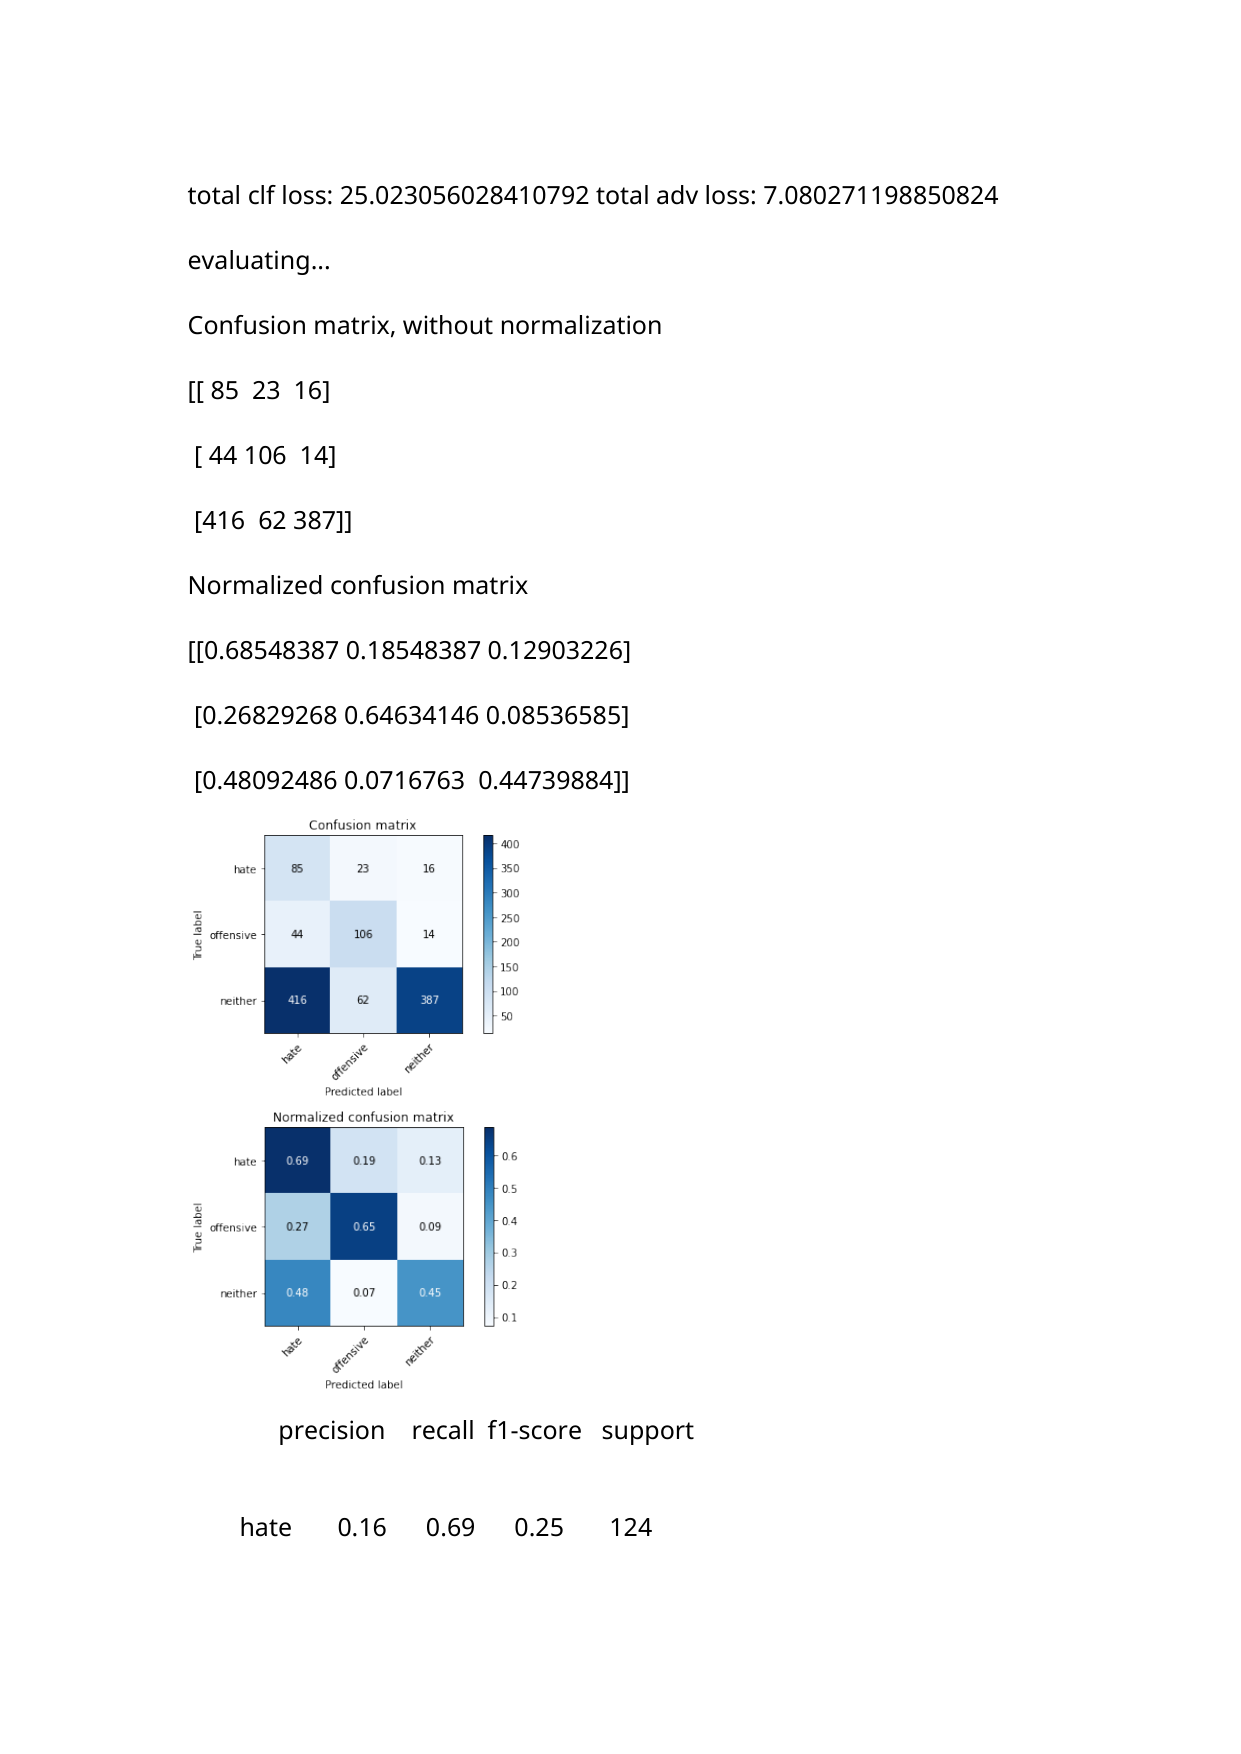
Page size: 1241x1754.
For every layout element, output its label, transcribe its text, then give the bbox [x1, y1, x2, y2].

picture [187, 812, 527, 1104]
text evaluating... [187, 227, 1053, 292]
text hate 0.16 0.69 0.25 124 [187, 1494, 1053, 1559]
text Confusion matrix, without normalization [187, 292, 1053, 357]
text total clf loss: 25.023056028410792 total adv loss: 7.080271198850824 [187, 162, 1053, 227]
text precision recall f1-score support [187, 1397, 1053, 1462]
text [[0.68548387 0.18548387 0.12903226] [187, 617, 1053, 682]
text [0.26829268 0.64634146 0.08536585] [187, 682, 1053, 747]
text [[ 85 23 16] [187, 357, 1053, 422]
text Normalized confusion matrix [187, 552, 1053, 617]
text [ 44 106 14] [187, 422, 1053, 487]
text [0.48092486 0.0716763 0.44739884]] [187, 747, 1053, 812]
picture [187, 1105, 525, 1397]
text [416 62 387]] [187, 487, 1053, 552]
